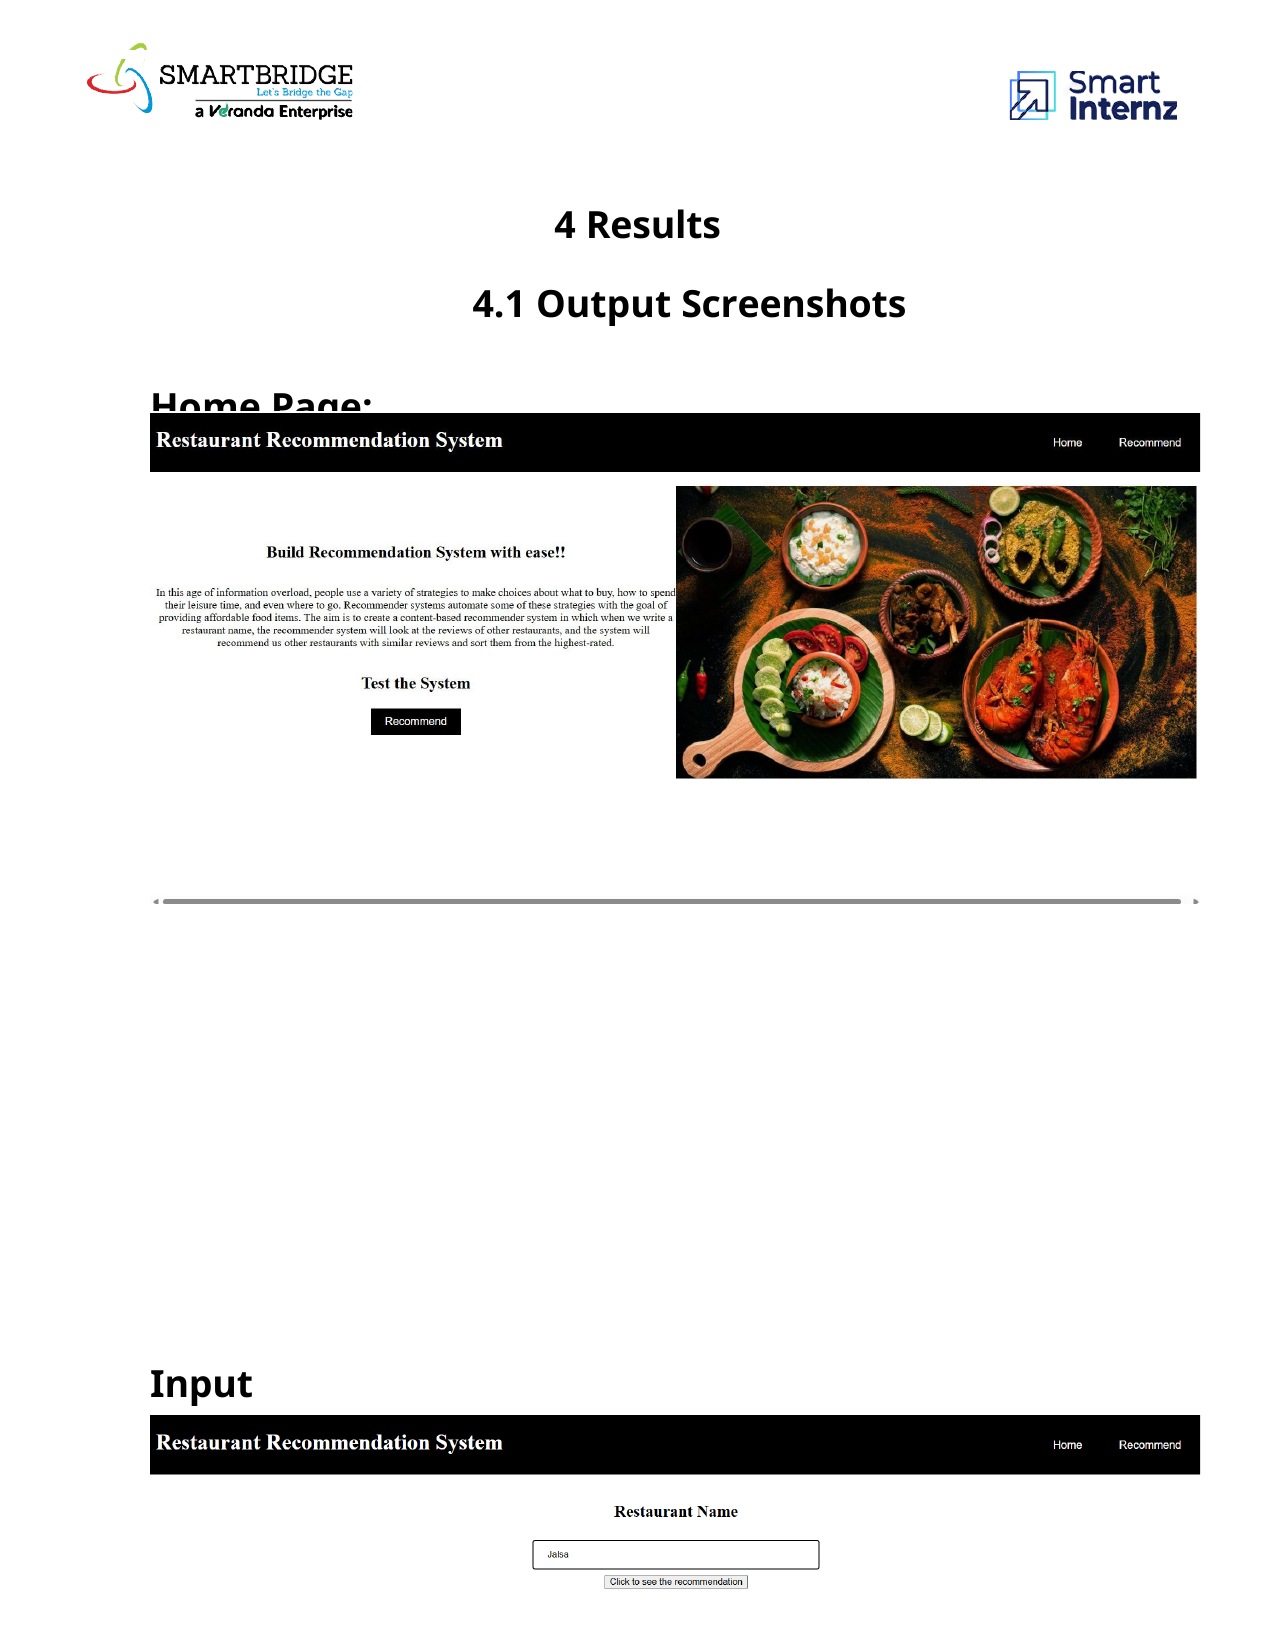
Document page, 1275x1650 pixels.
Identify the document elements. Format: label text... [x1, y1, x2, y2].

text Input Page: Example :- [150, 1357, 364, 1415]
subtitle 4 Results [382, 198, 893, 249]
picture [1009, 71, 1177, 120]
subtitle 4.1 Output Screenshots [472, 277, 1200, 328]
picture [150, 411, 1200, 904]
picture [150, 1415, 1200, 1650]
picture [87, 59, 353, 120]
text Home Page: [150, 380, 1200, 411]
picture [87, 43, 353, 50]
